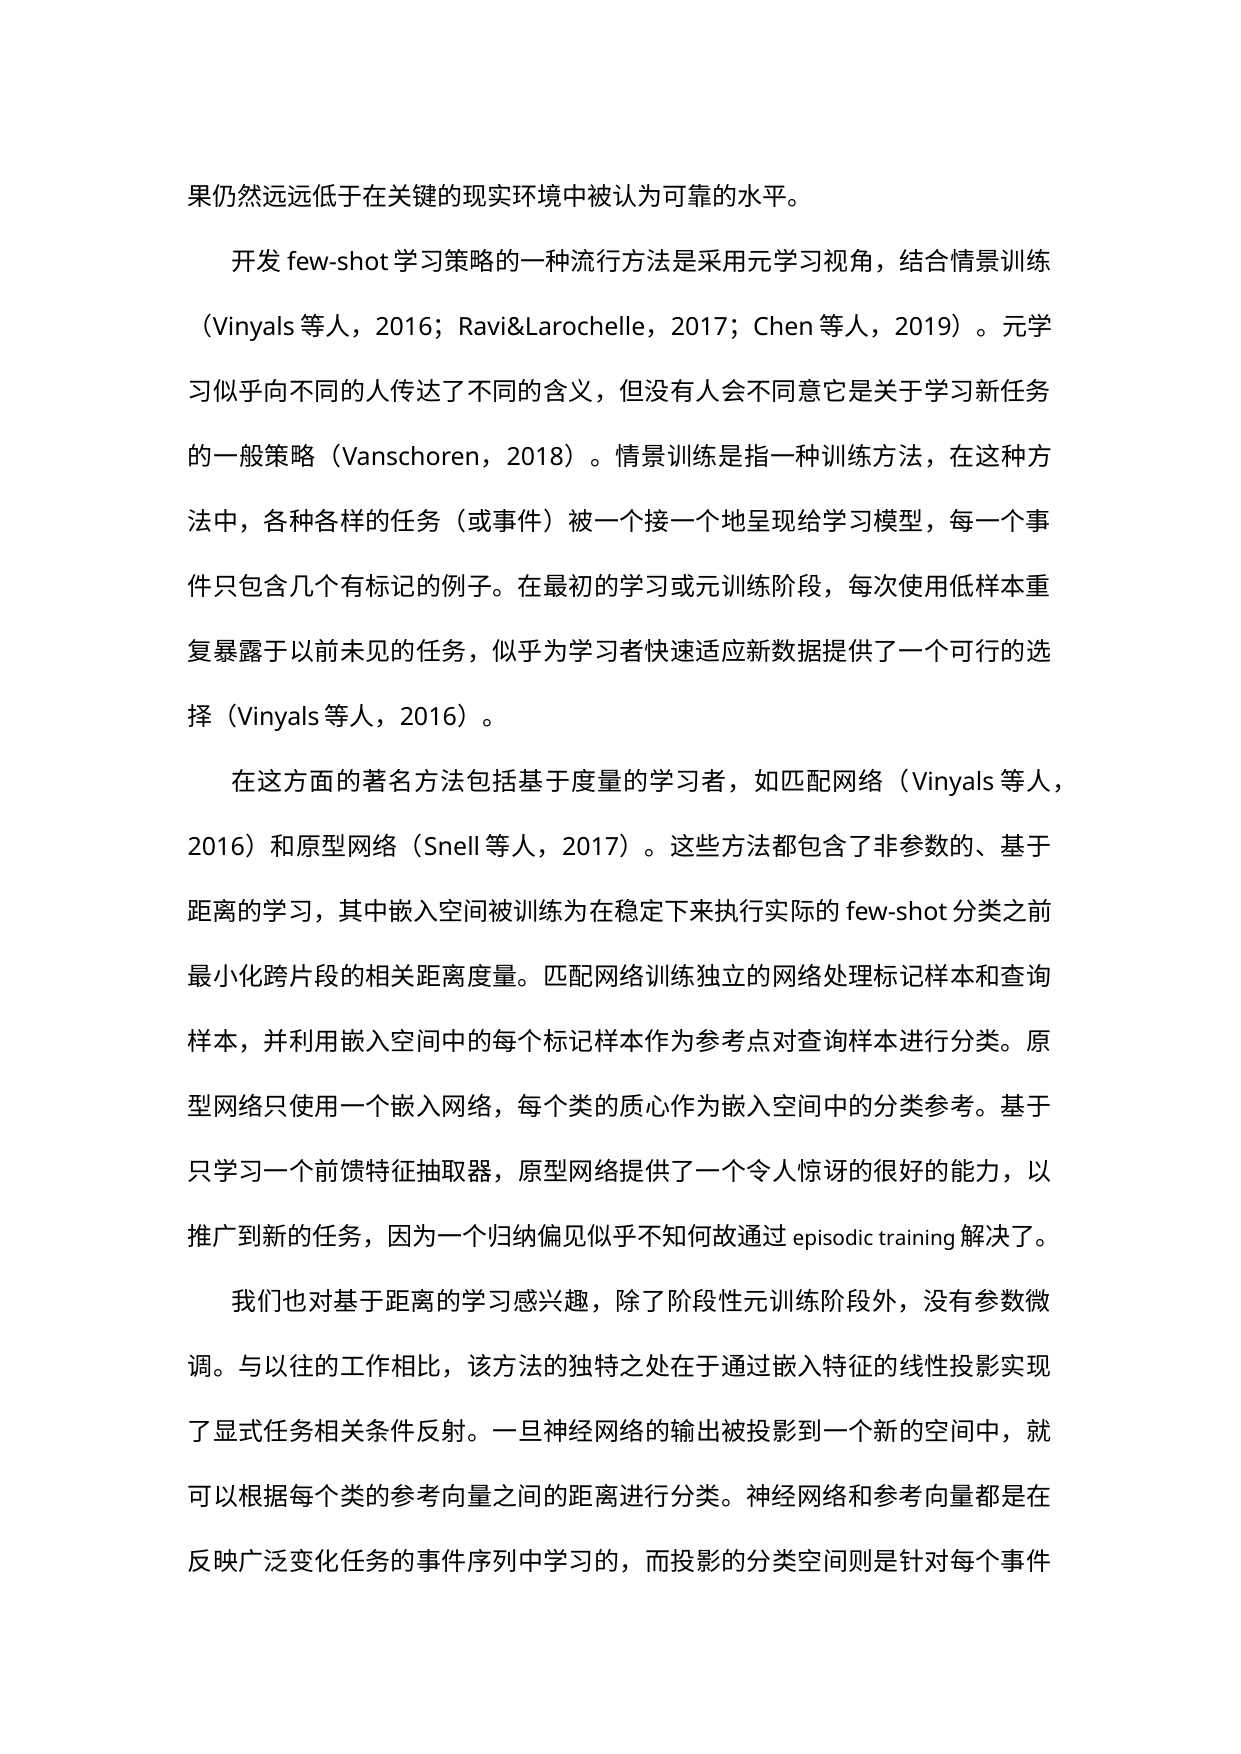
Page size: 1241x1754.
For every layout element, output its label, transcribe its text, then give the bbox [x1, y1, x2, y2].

text 开发few-shot学习策略的一种流行方法是采用元学习视角，结合情景训练（Vinyals等人，2016；Ravi&Larochelle，2017；Chen等人，2019）。元学习似乎向不同的人传达了不同的含义，但没有人会不同意它是关于学习新任务的一般策略（Vanschoren，2018）。情景训练是指一种训练方法，在这种方法中，各种各样的任务（或事件）被一个接一个地呈现给学习模型，每一个事件只包含几个有标记的例子。在最初的学习或元训练阶段，每次使用低样本重复暴露于以前未见的任务，似乎为学习者快速适应新数据提供了一个可行的选择（Vinyals等人，2016）。 [187, 227, 1053, 747]
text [187, 1267, 1053, 1592]
text 在这方面的著名方法包括基于度量的学习者，如匹配网络（Vinyals等人，2016）和原型网络（Snell等人，2017）。这些方法都包含了非参数的、基于距离的学习，其中嵌入空间被训练为在稳定下来执行实际的few-shot分类之前最小化跨片段的相关距离度量。匹配网络训练独立的网络处理标记样本和查询样本，并利用嵌入空间中的每个标记样本作为参考点对查询样本进行分类。原型网络只使用一个嵌入网络，每个类的质心作为嵌入空间中的分类参考。基于只学习一个前馈特征抽取器，原型网络提供了一个令人惊讶的很好的能力，以推广到新的任务，因为一个归纳偏见似乎不知何故通过episodic training解决了。 [187, 747, 1053, 1267]
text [187, 162, 1053, 227]
